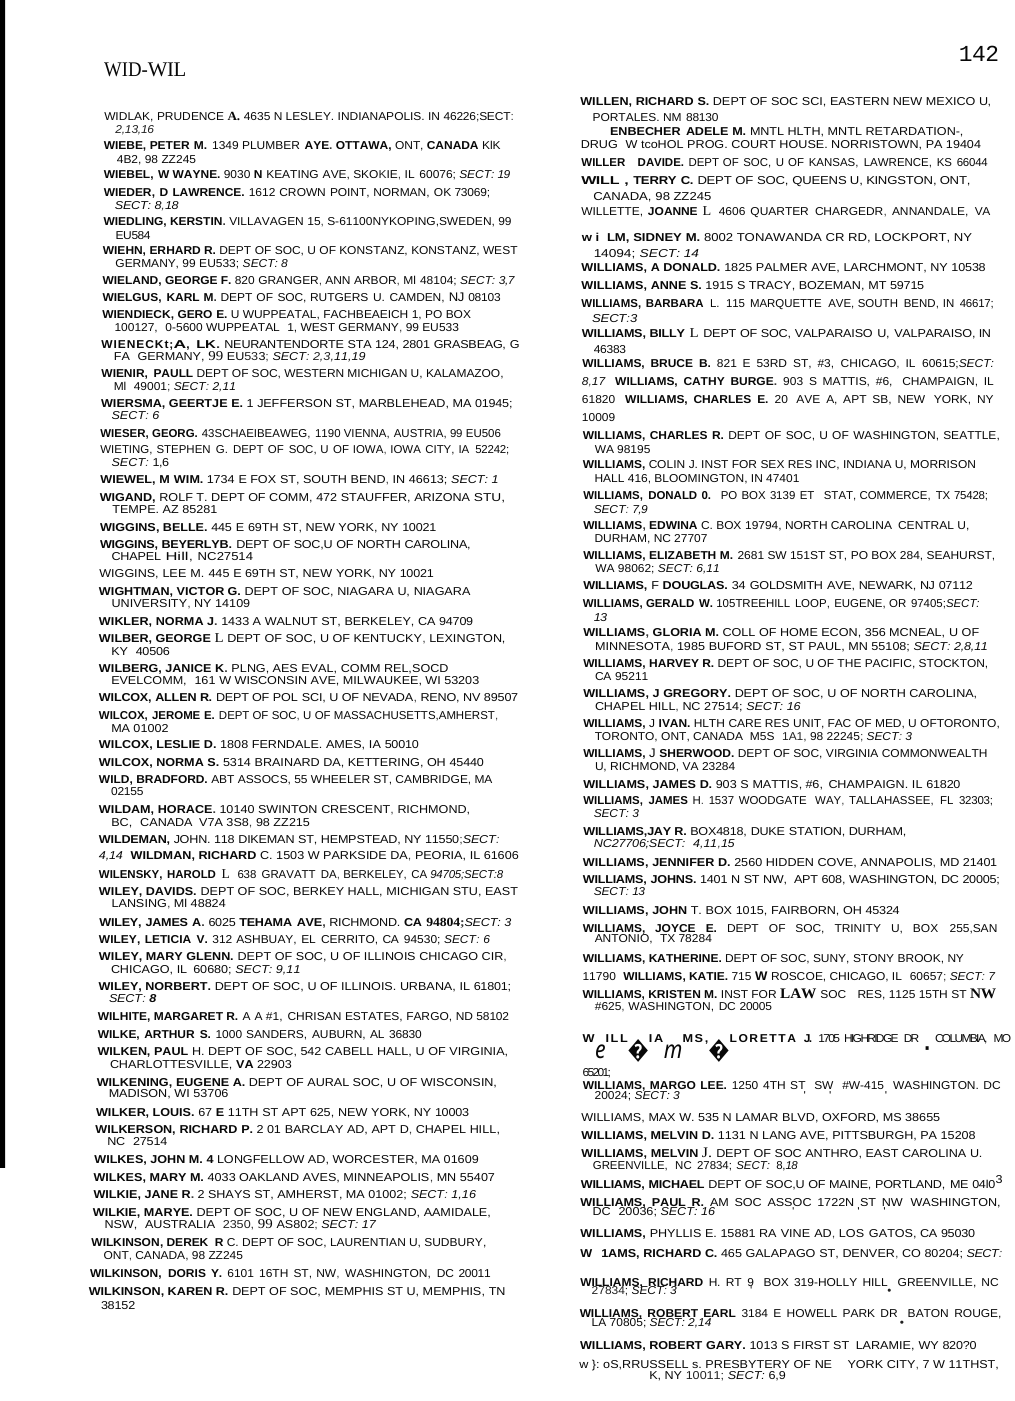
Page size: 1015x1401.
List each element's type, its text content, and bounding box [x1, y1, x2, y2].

text SECT: 1,6 [111, 456, 519, 469]
text WIENDIECK, GERO E. U WUPPEATAL, FACHBEAEICH 1, PO BOX 100127, 0-5600 WUPPEATAL 1, WEST GERMANY, 99 EU533 [102, 309, 516, 334]
text WIEDLING, KERSTIN. VILLAVAGEN 15, S-61100NYKOPING,SWEDEN, 99 EU584 [103, 214, 519, 242]
text WILL , TERRY C. DEPT OF SOC, QUEENS U, KINGSTON, ONT, CANADA, 98 ZZ245 [581, 173, 1000, 203]
text WILBER, GEORGE L DEPT OF SOC, U OF KENTUCKY, LEXINGTON, KY 40506 [99, 631, 518, 658]
text WIKLER, NORMA J. 1433 A WALNUT ST, BERKELEY, CA 94709 [99, 614, 519, 627]
text WIENIR, PAULL DEPT OF SOC, WESTERN MICHIGAN U, KALAMAZOO, Ml 49001; SECT: 2,11 [101, 368, 516, 393]
text WILHITE, MARGARET R. A A #1, CHRISAN ESTATES, FARGO, ND 58102 [98, 1010, 519, 1023]
text WILLIAMS, JAMES D. 903 S MATTIS, #6, CHAMPAIGN. IL 61820 [583, 777, 1012, 791]
text WIDLAK, PRUDENCE A. 4635 N LESLEY. INDIANAPOLIS. IN 46226;SECT: [104, 108, 519, 123]
text WILEY, NORBERT. DEPT OF SOC, U OF ILLINOIS. URBANA, IL 61801; [98, 980, 519, 993]
text WILLIAMS, PHYLLIS E. 15881 RA VINE AD, LOS GATOS, CA 95030 [580, 1227, 1012, 1240]
text WILLIAMS, ELIZABETH M. 2681 SW 151ST ST, PO BOX 284, SEAHURST, WA 98062; SECT: 6,11 [583, 548, 1000, 575]
text w }: oS,RRUSSELL s. PRESBYTERY OF NE YORK CITY, 7 W 11THST, K, NY 10011; SECT: 6,9 [579, 1360, 1000, 1382]
text WILLIAMS, MICHAEL DEPT OF SOC,U OF MAINE, PORTLAND, ME 04l03 [581, 1173, 1012, 1191]
text WILKERSON, RICHARD P. 2 01 BARCLAY AD, APT D, CHAPEL HILL, NC 27514 [95, 1124, 519, 1148]
text WILCOX, NORMA S. 5314 BRAINARD DA, KETTERING, OH 45440 [99, 756, 519, 769]
text WILKENING, EUGENE A. DEPT OF AURAL SOC, U OF WISCONSIN, MADISON, WI 53706 [97, 1077, 519, 1100]
text W 1AMS, RICHARD C. 465 GALAPAGO ST, DENVER, CO 80204; SECT: [580, 1246, 1012, 1259]
text WILLIAMS, BARBARA L. 115 MARQUETTE AVE, SOUTH BEND, IN 46617; [581, 296, 1012, 309]
text WILCOX, LESLIE D. 1808 FERNDALE. AMES, IA 50010 [99, 738, 519, 751]
text WILLIAMS, JOYCE E. DEPT OF SOC, TRINITY U, BOX 255,SAN ANTONIO, TX 78284 [583, 924, 998, 945]
text WILLIAMS, BILLY L DEPT OF SOC, VALPARAISO U, VALPARAISO, IN [582, 325, 1012, 340]
text WILKINSON, KAREN R. DEPT OF SOC, MEMPHIS ST U, MEMPHIS, TN 38152 [88, 1284, 519, 1312]
text WIGHTMAN, VICTOR G. DEPT OF SOC, NIAGARA U, NIAGARA UNIVERSITY, NY 14109 [99, 585, 519, 610]
text WILLER DAVIDE. DEPT OF SOC, U OF KANSAS, LAWRENCE, KS 66044 [581, 156, 1012, 169]
text WILD, BRADFORD. ABT ASSOCS, 55 WHEELER ST, CAMBRIDGE, MA 02155 [99, 774, 519, 798]
text WILLIAMS, DONALD 0. PO BOX 3139 ET STAT, COMMERCE, TX 75428; [583, 488, 1012, 502]
text WILDAM, HORACE. 10140 SWINTON CRESCENT, RICHMOND, BC, CANADA V7A 3S8, 98 ZZ215 [99, 802, 492, 829]
text WIELGUS, KARL M. DEPT OF SOC, RUTGERS U. CAMDEN, NJ 08103 [102, 290, 519, 304]
text w i LM, SIDNEY M. 8002 TONAWANDA CR RD, LOCKPORT, NY 14094; SECT: 14 [582, 230, 1000, 259]
text SECT: 7,9 [593, 503, 1012, 516]
text WILCOX, JEROME E. DEPT OF SOC, U OF MASSACHUSETTS,AMHERST, MA 01002 [99, 709, 511, 734]
text WILKINSON, DORIS Y. 6101 16TH ST, NW, WASHINGTON, DC 20011 [90, 1266, 519, 1279]
text WILEY, JAMES A. 6025 TEHAMA AVE, RICHMOND. CA 94804;SECT: 3 [99, 914, 519, 929]
text WILLIAMS, GERALD W. 105TREEHILL LOOP, EUGENE, OR 97405;SECT: 13 [583, 596, 990, 624]
text WILKER, LOUIS. 67 E 11TH ST APT 625, NEW YORK, NY 10003 [96, 1105, 519, 1118]
text WILLIAMS, J GREGORY. DEPT OF SOC, U OF NORTH CAROLINA, CHAPEL HILL, NC 27514; SECT: 16 [583, 687, 1000, 712]
text SECT: 8 [109, 993, 519, 1006]
text WILBERG, JANICE K. PLNG, AES EVAL, COMM REL,SOCD EVELCOMM, 161 W WISCONSIN AVE, MILWAUKEE, WI 53203 [99, 662, 519, 687]
text 46383 [593, 343, 1012, 356]
text WILLIAMS, EDWINA C. BOX 19794, NORTH CAROLINA CENTRAL U, DURHAM, NC 27707 [583, 518, 1012, 545]
text WILLIAMS, ANNE S. 1915 S TRACY, BOZEMAN, MT 59715 [581, 278, 1012, 291]
text WILLEN, RICHARD S. DEPT OF SOC SCI, EASTERN NEW MEXICO U, [580, 94, 1012, 107]
text WILLIAMS, GLORIA M. COLL OF HOME ECON, 356 MCNEAL, U OF MINNESOTA, 1985 BUFORD ST, ST PAUL, MN 55108; SECT: 2,8,11 [583, 626, 1000, 652]
text WILLIAMS, JENNIFER D. 2560 HIDDEN COVE, ANNAPOLIS, MD 21401 [583, 855, 1012, 868]
text WILLIAMS, KATHERINE. DEPT OF SOC, SUNY, STONY BROOK, NY 11790 WILLIAMS, KATIE. 715 W ROSCOE, CHICAGO, IL 60657; SECT: 7 WILLIAMS, KRISTEN M. INST FOR LAW SOC RES, 1125 15TH ST NW [582, 948, 1000, 1002]
text WIEHN, ERHARD R. DEPT OF SOC, U OF KONSTANZ, KONSTANZ, WEST GERMANY, 99 EU533; SECT: 8 [103, 244, 519, 270]
text WILLIAMS, BRUCE B. 821 E 53RD ST, #3, CHICAGO, IL 60615;SECT: 8,17 WILLIAMS, CATHY BURGE. 903 S MATTIS, #6, CHAMPAIGN, IL 61820 WILLIAMS, CHARLES E. 20 AVE A, APT SB, NEW YORK, NY 10009 [582, 357, 994, 424]
text WILDEMAN, JOHN. 118 DIKEMAN ST, HEMPSTEAD, NY 11550;SECT: 4,14 WILDMAN, RICHARD C. 1503 W PARKSIDE DA, PEORIA, IL 61606 WILENSKY, HAROLD L 638 GRAVATT DA, BERKELEY, CA 94705;SECT:8 [99, 832, 519, 881]
text WILLIAMS, JOHN T. BOX 1015, FAIRBORN, OH 45324 [583, 903, 1012, 917]
text WIEBEL, W WAYNE. 9030 N KEATING AVE, SKOKIE, IL 60076; SECT: 19 [104, 168, 519, 181]
text WIGGINS, BELLE. 445 E 69TH ST, NEW YORK, NY 10021 [100, 521, 519, 534]
text WIEWEL, M WIM. 1734 E FOX ST, SOUTH BEND, IN 46613; SECT: 1 [100, 473, 519, 486]
text SECT: 3 [593, 807, 1012, 820]
text ENBECHER ADELE M. MNTL HLTH, MNTL RETARDATION-, DRUG W tcoHOL PROG. COURT HOUSE. NORRISTOWN, PA 19404 [581, 125, 1000, 150]
text WILLIAMS, COLIN J. INST FOR SEX RES INC, INDIANA U, MORRISON HALL 416, BLOOMINGTON, IN 47401 [583, 458, 990, 484]
text WILKEN, PAUL H. DEPT OF SOC, 542 CABELL HALL, U OF VIRGINIA, CHARLOTTESVILLE, VA 22903 [97, 1046, 519, 1071]
text WILLIAMS, RICHARD H. RT 9 BOX 319-HOLLY HILL GREENVILLE, NC 27834; SECT: 3 ' • [580, 1279, 999, 1297]
text WILLIAMS, CHARLES R. DEPT OF SOC, U OF WASHINGTON, SEATTLE, WA 98195 [583, 429, 1000, 456]
text WIELAND, GEORGE F. 820 GRANGER, ANN ARBOR, Ml 48104; SECT: 3,7 [102, 273, 519, 287]
text WILEY, MARY GLENN. DEPT OF SOC, U OF ILLINOIS CHICAGO CIR, CHICAGO, IL 60680; SECT: 9,11 [99, 951, 519, 976]
text WILKE, ARTHUR S. 1000 SANDERS, AUBURN, AL 36830 [98, 1027, 519, 1041]
text WILLIAMS, ROBERT EARL 3184 E HOWELL PARK DR BATON ROUGE, LA 70805; SECT: 2,14 • [579, 1310, 1001, 1329]
text WILKES, JOHN M. 4 LONGFELLOW AD, WORCESTER, MA 01609 WILKES, MARY M. 4033 OAKLAND AVES, MINNEAPOLIS, MN 55407 WILKIE, JANE R. 2 SHAYS ST, AMHERST, MA 01002; SECT: 1,16 [93, 1153, 519, 1201]
text WILLIAMS,JAY R. BOX4818, DUKE STATION, DURHAM, NC27706;SECT: 4,11,15 [583, 825, 1000, 849]
text SECT: 6 [111, 409, 519, 422]
text WILLIAMS, HARVEY R. DEPT OF SOC, U OF THE PACIFIC, STOCKTON, CA 95211 [583, 658, 1000, 683]
text WILLIAMS, JOHNS. 1401 N ST NW, APT 608, WASHINGTON, DC 20005; [583, 873, 1012, 886]
text WILLIAMS, ROBERT GARY. 1013 S FIRST ST LARAMIE, WY 820?0 [580, 1338, 1012, 1351]
text WILLIAMS, J SHERWOOD. DEPT OF SOC, VIRGINIA COMMONWEALTH U, RICHMOND, VA 23284 [583, 746, 999, 773]
text WIEDER, D LAWRENCE. 1612 CROWN POINT, NORMAN, OK 73069; [104, 185, 519, 198]
text WILLIAMS, MAX W. 535 N LAMAR BLVD, OXFORD, MS 38655 WILLIAMS, MELVIN D. 1131 N LANG AVE, PITTSBURGH, PA 15208 WILLIAMS, MELVIN J. DEPT OF SOC ANTHRO, EAST CAROLINA U. [581, 1106, 1000, 1161]
text WILCOX, ALLEN R. DEPT OF POL SCI, U OF NEVADA, RENO, NV 89507 [99, 691, 519, 704]
text WILKIE, MARYE. DEPT OF SOC, U OF NEW ENGLAND, AAMIDALE, NSW, AUSTRALIA 2350, 99 AS802; SECT: 17 [93, 1208, 511, 1231]
text WILEY, LETICIA V. 312 ASHBUAY, EL CERRITO, CA 94530; SECT: 6 [99, 932, 519, 946]
text WIESER, GEORG. 43SCHAEIBEAWEG, 1190 VIENNA, AUSTRIA, 99 EU506 WIETING, STEPHEN G. DEPT OF SOC, U OF IOWA, IOWA CITY, IA 52242; [100, 423, 519, 456]
text SECT: 8,18 [114, 199, 519, 212]
text WeILL�IAmMS,�LORETTA J. 1705 HIGHRIDGE DR·COLUMBIA, MO 65201; [582, 1016, 1012, 1079]
text WILLIAMS, MARGO LEE. 1250 4TH ST SW #W-415 WASHINGTON. DC 20024; SECT: 3 ' ' ' [583, 1082, 1001, 1102]
text WIEBE, PETER M. 1349 PLUMBER AYE. OTTAWA, ONT, CANADA KlK 4B2, 98 ZZ245 [104, 138, 519, 166]
text WIENECKt;A, LK. NEURANTENDORTE STA 124, 2801 GRASBEAG, G FA GERMANY, 99 EU533; SECT: 2,3,11,19 [101, 339, 519, 363]
text WILKINSON, DEREK R C. DEPT OF SOC, LAURENTIAN U, SUDBURY, ONT, CANADA, 98 ZZ245 [91, 1237, 514, 1262]
text WILLIAMS, J IVAN. HLTH CARE RES UNIT, FAC OF MED, U OFTORONTO, TORONTO, ONT, CANADA M5S 1A1, 98 22245; SECT: 3 [583, 718, 1000, 743]
text WILEY, DAVIDS. DEPT OF SOC, BERKEY HALL, MICHIGAN STU, EAST LANSING, Ml 48824 [99, 886, 519, 910]
text 2,13,16 [115, 123, 519, 136]
text WIGAND, ROLF T. DEPT OF COMM, 472 STAUFFER, ARIZONA STU, TEMPE. AZ 85281 [99, 491, 519, 516]
text WIGGINS, BEYERLYB. DEPT OF SOC,U OF NORTH CAROLINA, CHAPEL Hill, NC27514 [100, 539, 519, 563]
text WILLIAMS, PAUL R. AM SOC ASSOC 1722N ST NW WASHINGTON, DC 20036; SECT: 16 ' ' ' [580, 1199, 1001, 1218]
text WID-WIL 142 [104, 43, 1012, 83]
text WIGGINS, LEE M. 445 E 69TH ST, NEW YORK, NY 10021 [99, 567, 519, 580]
text WILLIAMS, JAMES H. 1537 WOODGATE WAY, TALLAHASSEE, FL 32303; [583, 794, 1012, 807]
text PORTALES. NM 88130 [592, 111, 1012, 124]
text WILLIAMS, F DOUGLAS. 34 GOLDSMITH AVE, NEWARK, NJ 07112 [583, 579, 1012, 592]
